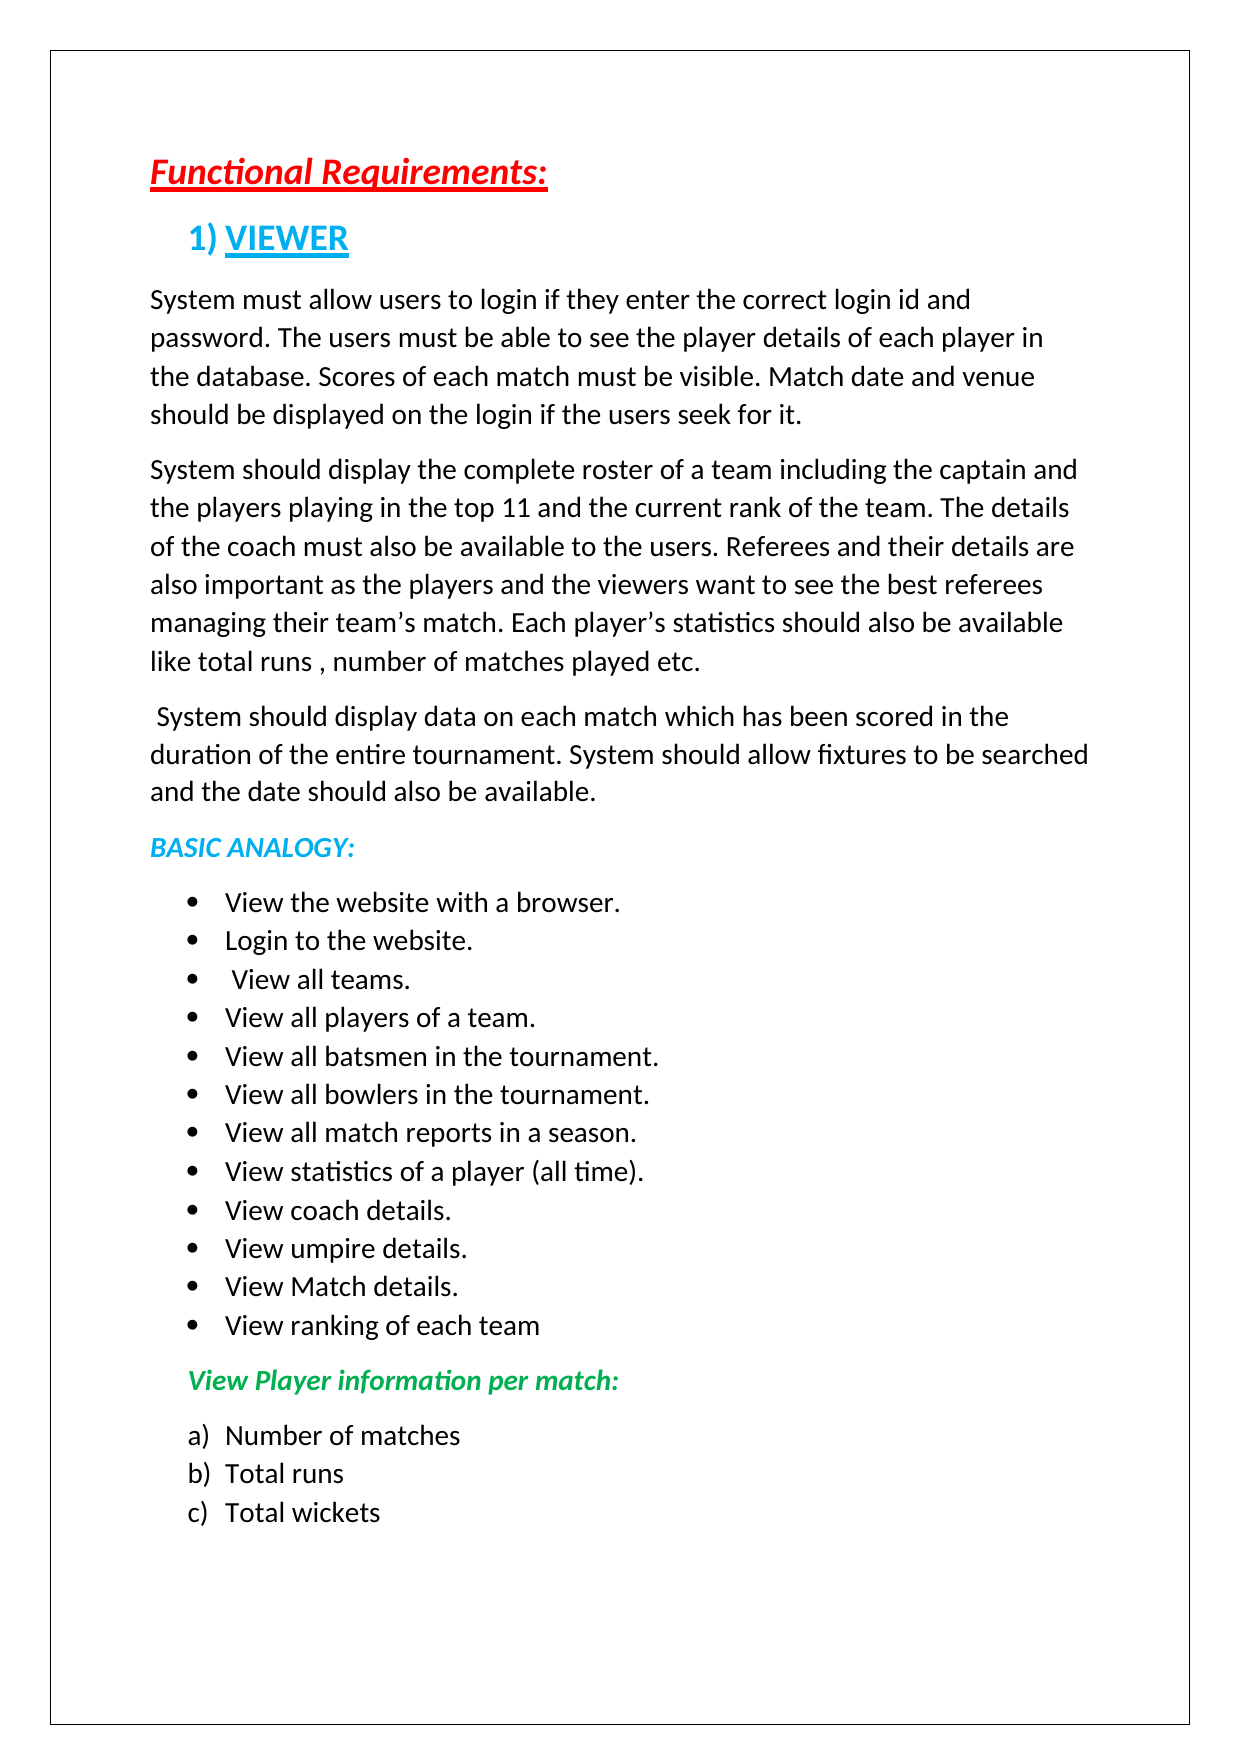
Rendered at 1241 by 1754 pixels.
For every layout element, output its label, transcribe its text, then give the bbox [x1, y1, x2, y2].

text System should display the complete roster of a team including the captain and the players playing in the top 11 and the current rank of the team. The details of the coach must also be available to the users. Referees and their details are also important as the players and the viewers want to see the best referees managing their team’s match. Each player’s statistics should also be available like total runs , number of matches played etc. [150, 451, 1080, 679]
list Login to the website. [187, 922, 1176, 958]
list View all batsmen in the tournament. [187, 1038, 1176, 1073]
list View all players of a team. [187, 999, 1176, 1035]
subtitle View Player information per match: [187, 1362, 1176, 1397]
subtitle BASIC ANALOGY: [150, 829, 1176, 864]
list View Match details. [187, 1268, 1176, 1304]
list View ranking of each team [187, 1307, 1176, 1342]
list VIEWER [187, 214, 1176, 260]
text System should display data on each match which has been scored in the duration of the entire tournament. System should allow fixtures to be searched and the date should also be available. [150, 698, 1092, 809]
text System must allow users to login if they enter the correct login id and password. The users must be able to see the player details of each player in the database. Scores of each match must be visible. Match date and venue should be displayed on the login if the users seek for it. [150, 281, 1046, 432]
list View statistics of a player (all time). [187, 1153, 1176, 1189]
list View umpire details. [187, 1230, 1176, 1266]
list View all bowlers in the tournament. [187, 1076, 1176, 1112]
list View all match reports in a season. [187, 1114, 1176, 1150]
list Number of matches [187, 1417, 1176, 1453]
list View the website with a browser. [187, 884, 1176, 919]
list View all teams. [187, 961, 1176, 997]
text Functional Requirements: [150, 148, 1176, 194]
list View coach details. [187, 1192, 1176, 1227]
list Total runs [187, 1456, 1176, 1491]
list Total wickets [187, 1494, 1176, 1529]
